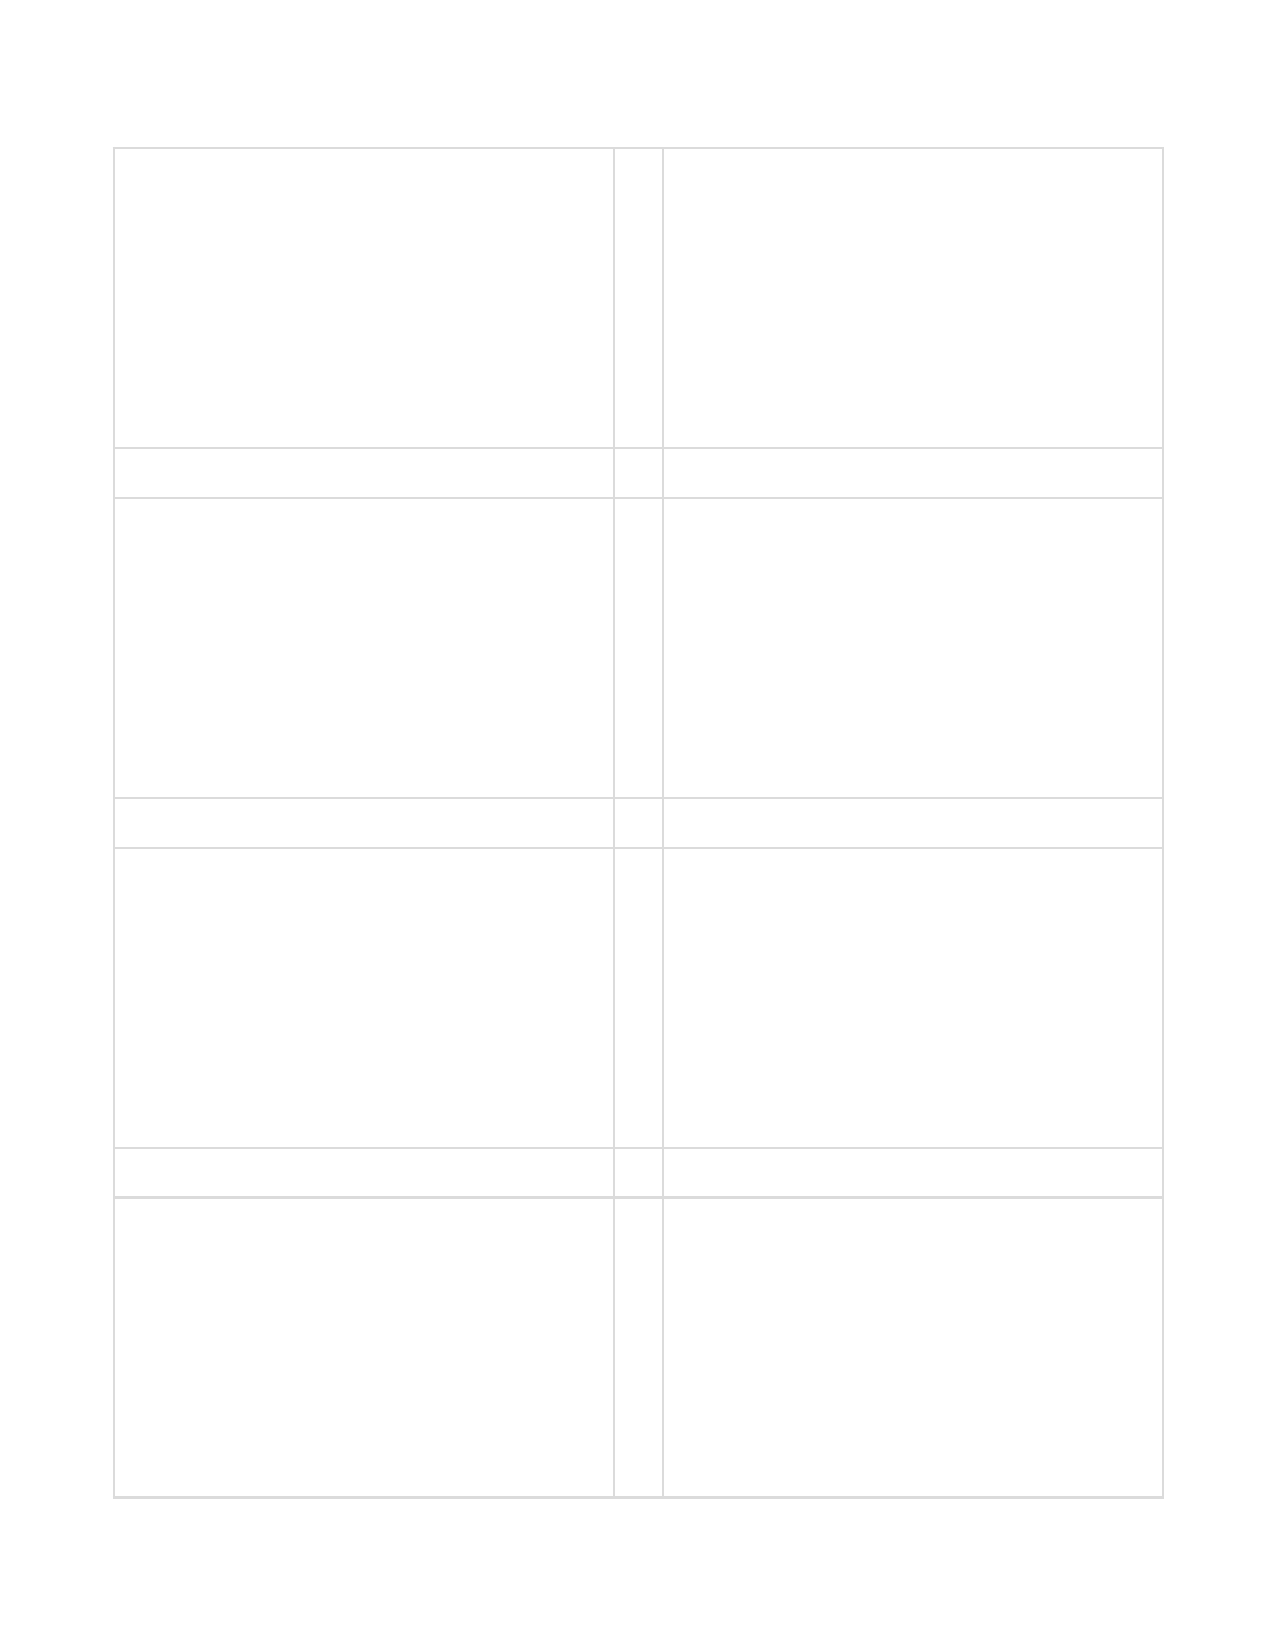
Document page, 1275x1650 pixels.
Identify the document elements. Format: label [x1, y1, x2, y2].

table_cell [615, 1199, 662, 1496]
table_cell [615, 449, 662, 497]
table_cell [115, 799, 613, 847]
table_cell [115, 849, 613, 1147]
table_cell [664, 1199, 1162, 1496]
table_cell [615, 1149, 662, 1196]
table_cell [615, 849, 662, 1147]
table_cell [664, 1149, 1162, 1196]
table_cell [115, 1149, 613, 1196]
table_cell [115, 499, 613, 797]
table_cell [115, 1199, 613, 1496]
table_cell [664, 449, 1162, 497]
table_cell [664, 499, 1162, 797]
table_cell [615, 799, 662, 847]
table_header [115, 149, 613, 447]
table_header [615, 149, 662, 447]
table_cell [664, 849, 1162, 1147]
table_cell [115, 449, 613, 497]
table_cell [664, 799, 1162, 847]
table_header [664, 149, 1162, 447]
table_cell [615, 499, 662, 797]
